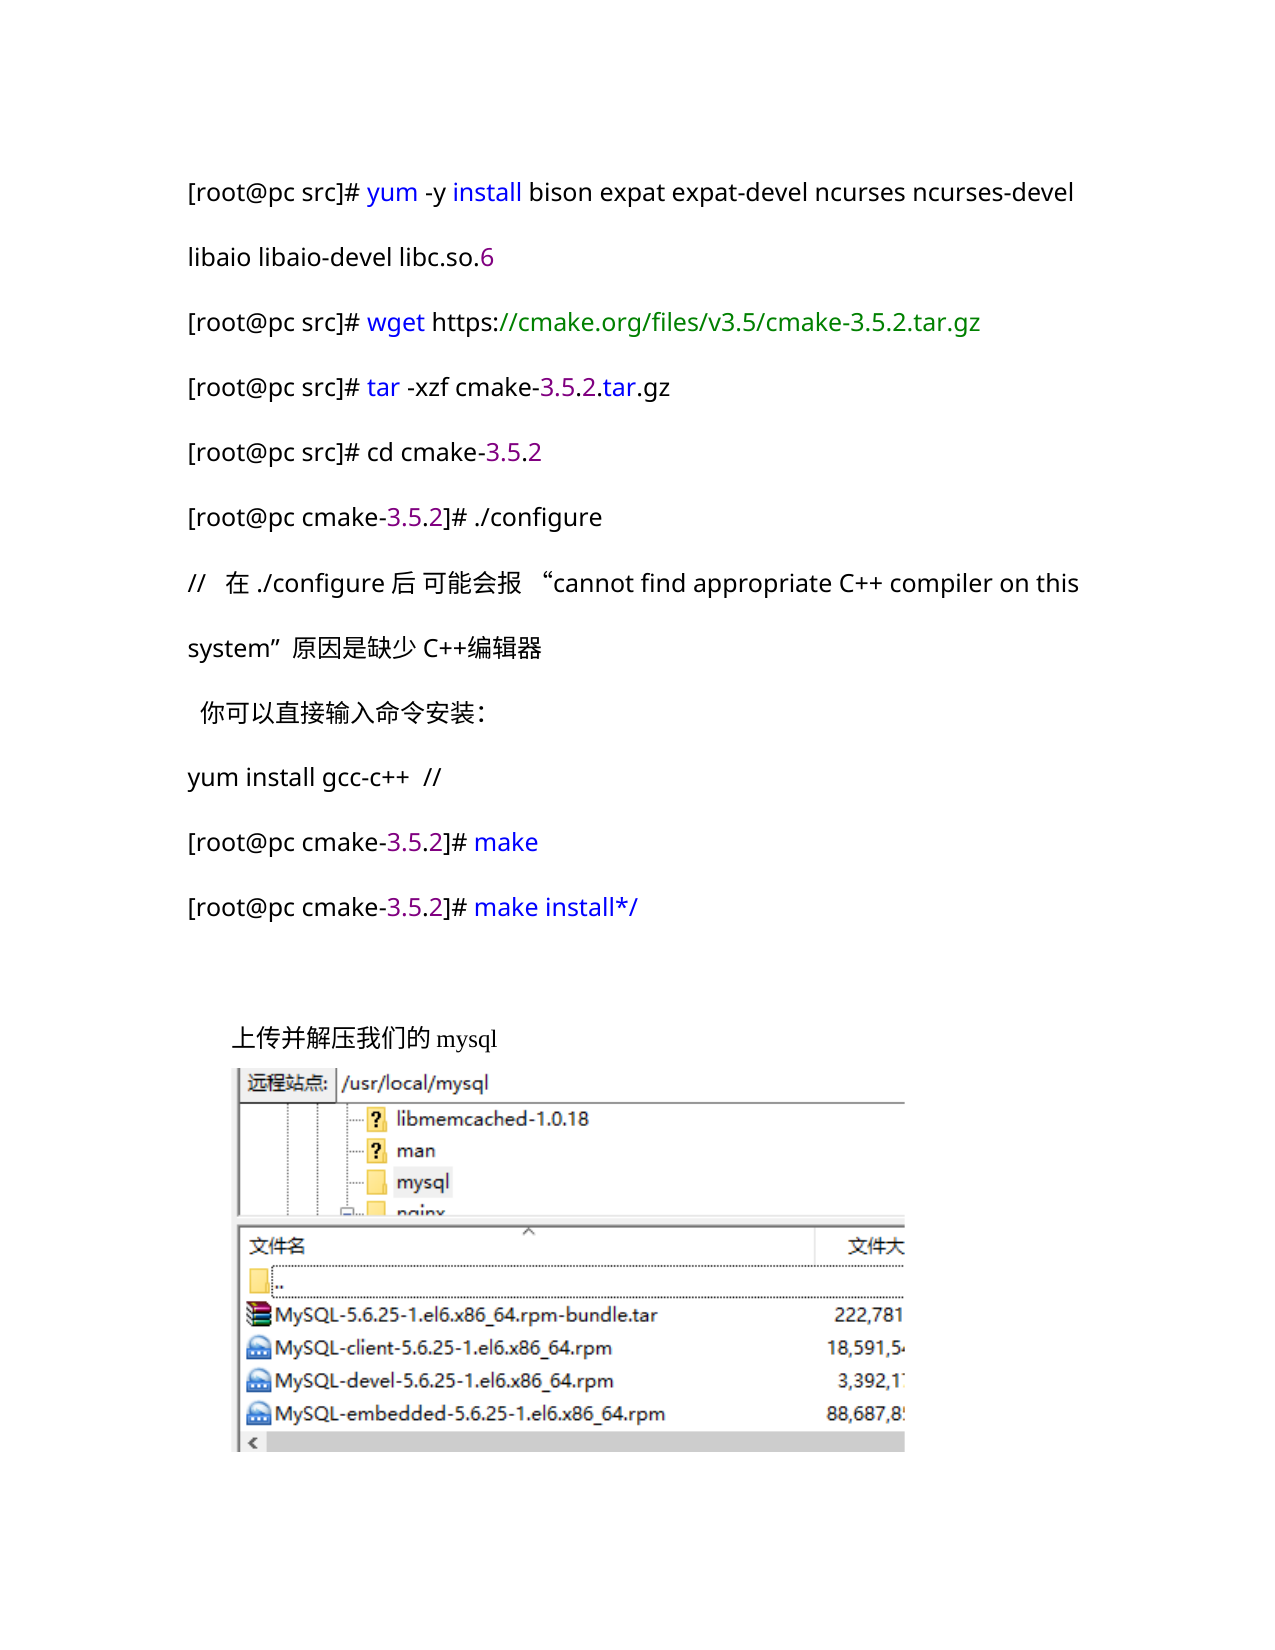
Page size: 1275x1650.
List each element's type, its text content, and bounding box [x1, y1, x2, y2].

text [root@pc cmake-3.5.2]# ./configure [187, 484, 1087, 549]
list 上传并解压我们的mysql [231, 1004, 1087, 1069]
text [root@pc cmake-3.5.2]# make [187, 809, 1087, 874]
text [root@pc src]# tar -xzf cmake-3.5.2.tar.gz [187, 354, 1087, 419]
text yum install gcc-c++ // [187, 744, 1087, 809]
text // 在 ./configure 后 可能会报 “cannot find appropriate C++ compiler on this system” 原因是缺少C++编辑器 [187, 549, 1087, 679]
text 你可以直接输入命令安装： [187, 679, 1087, 744]
text [root@pc src]# cd cmake-3.5.2 [187, 419, 1087, 484]
picture [231, 1068, 905, 1452]
text [root@pc src]# wget https://cmake.org/files/v3.5/cmake-3.5.2.tar.gz [187, 289, 1087, 354]
text [root@pc cmake-3.5.2]# make install*/ [187, 874, 1087, 939]
text [root@pc src]# yum -y install bison expat expat-devel ncurses ncurses-devel libaio libaio-devel libc.so.6 [187, 159, 1087, 289]
